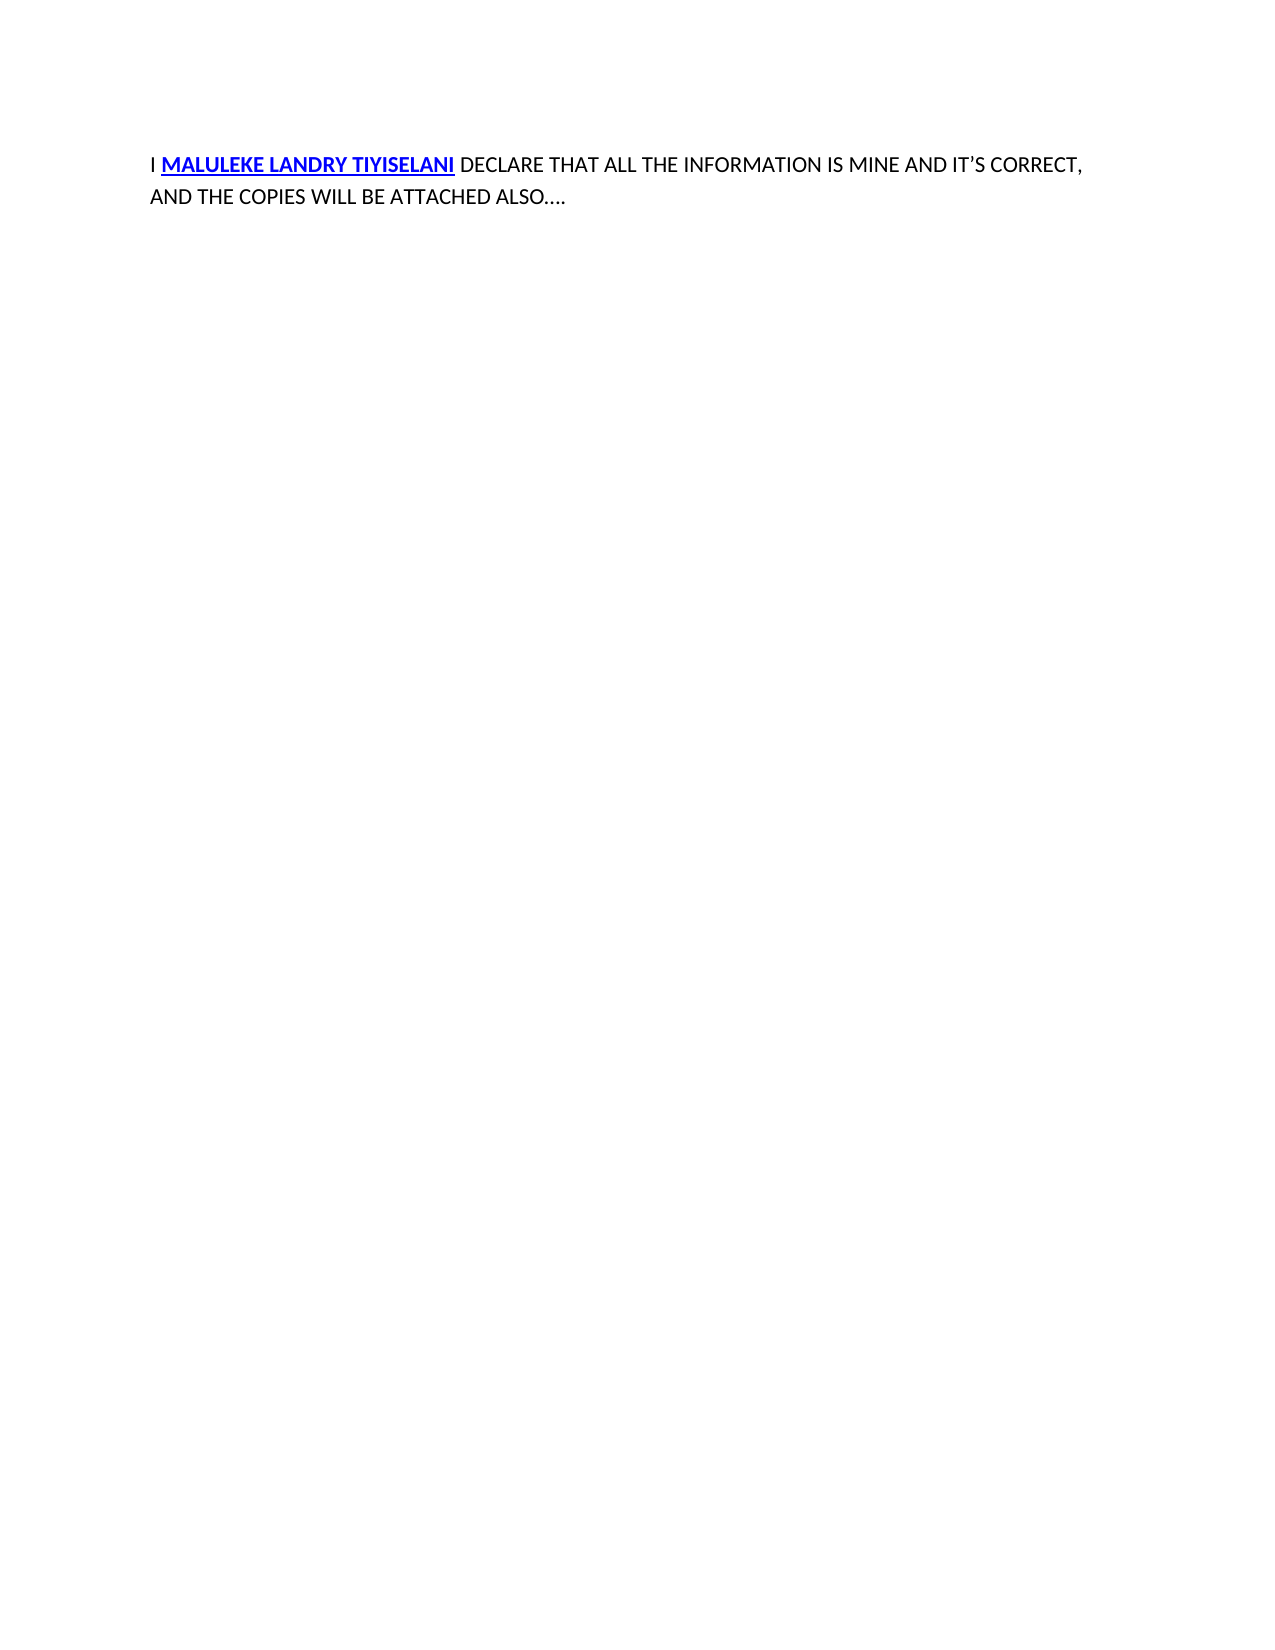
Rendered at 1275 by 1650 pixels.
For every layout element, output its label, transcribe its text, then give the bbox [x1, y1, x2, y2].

text I MALULEKE LANDRY TIYISELANI DECLARE THAT ALL THE INFORMATION IS MINE AND IT’S CORRECT, AND THE COPIES WILL BE ATTACHED ALSO…. [150, 150, 1125, 210]
